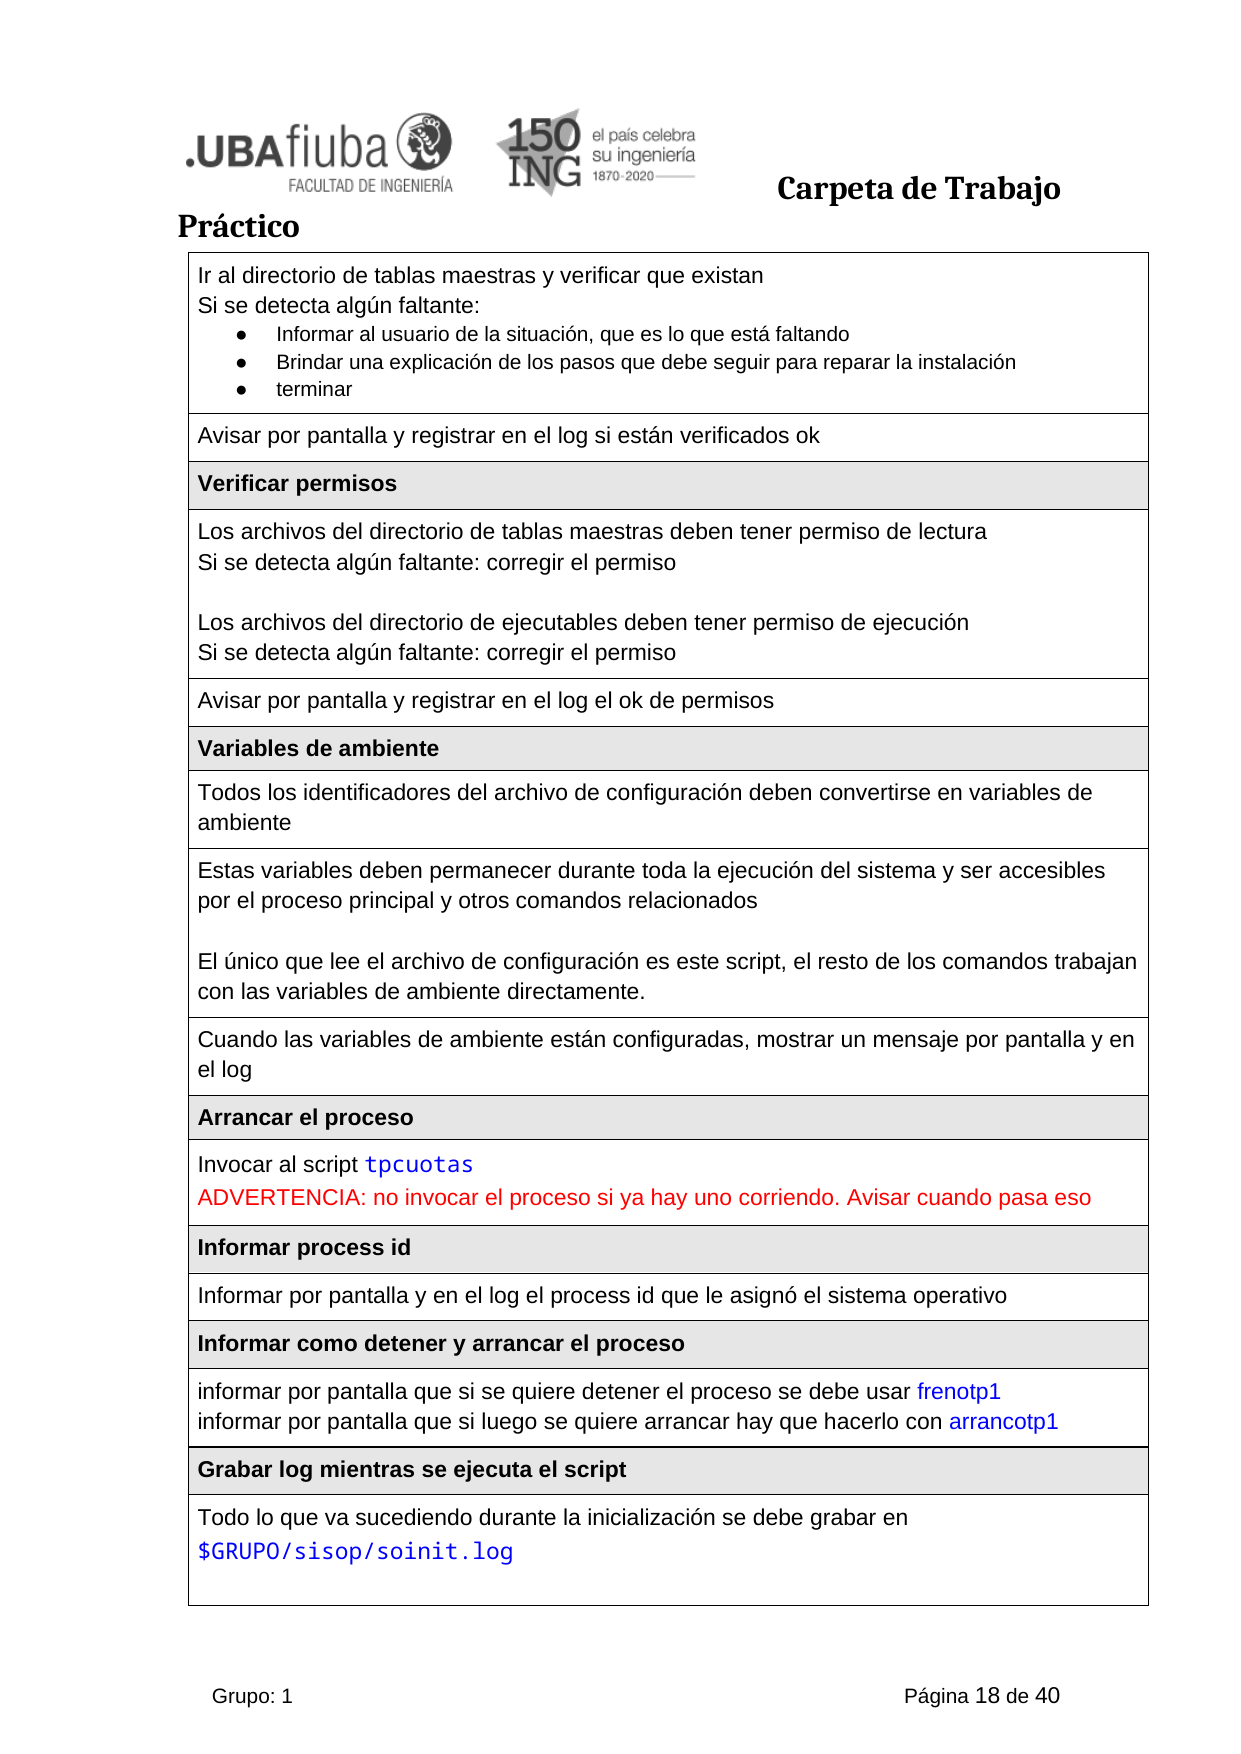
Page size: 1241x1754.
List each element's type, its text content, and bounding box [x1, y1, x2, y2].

table_cell Invocar al script tpcuotas ADVERTENCIA: no invocar el proceso si ya hay uno corriendo. Avisar cuando pasa eso [189, 1140, 1148, 1224]
table_cell Estas variables deben permanecer durante toda la ejecución del sistema y ser accesibles por el proceso principal y otros comandos relacionados El único que lee el archivo de configuración es este script, el resto de los comandos trabajan con las variables de ambiente directamente. [189, 849, 1148, 1017]
table_cell Cuando las variables de ambiente están configuradas, mostrar un mensaje por pantalla y en el log [189, 1018, 1148, 1095]
table_cell Arrancar el proceso [189, 1096, 1148, 1139]
table_cell informar por pantalla que si se quiere detener el proceso se debe usar frenotp1 informar por pantalla que si luego se quiere arrancar hay que hacerlo con arrancotp1 [189, 1369, 1148, 1446]
table_cell Informar process id [189, 1226, 1148, 1272]
picture [177, 103, 709, 200]
table_cell Grabar log mientras se ejecuta el script [189, 1448, 1148, 1494]
table_cell Informar como detener y arrancar el proceso [189, 1321, 1148, 1368]
table_cell Informar por pantalla y en el log el process id que le asignó el sistema operativo [189, 1274, 1148, 1320]
table_cell Avisar por pantalla y registrar en el log si están verificados ok [189, 414, 1148, 461]
table_cell Ir al directorio de tablas maestras y verificar que existan Si se detecta algún faltante: Informar al usuario de la situación, que es lo que está faltando Brindar una explicación de los pasos que debe seguir para reparar la instalación terminar [189, 253, 1148, 413]
table_cell Todos los identificadores del archivo de configuración deben convertirse en variables de ambiente [189, 771, 1148, 848]
table_cell Variables de ambiente [189, 727, 1148, 770]
table_cell Los archivos del directorio de tablas maestras deben tener permiso de lectura Si se detecta algún faltante: corregir el permiso Los archivos del directorio de ejecutables deben tener permiso de ejecución Si se detecta algún faltante: corregir el permiso [189, 510, 1148, 678]
table_cell Verificar permisos [189, 462, 1148, 509]
table_cell Avisar por pantalla y registrar en el log el ok de permisos [189, 679, 1148, 726]
